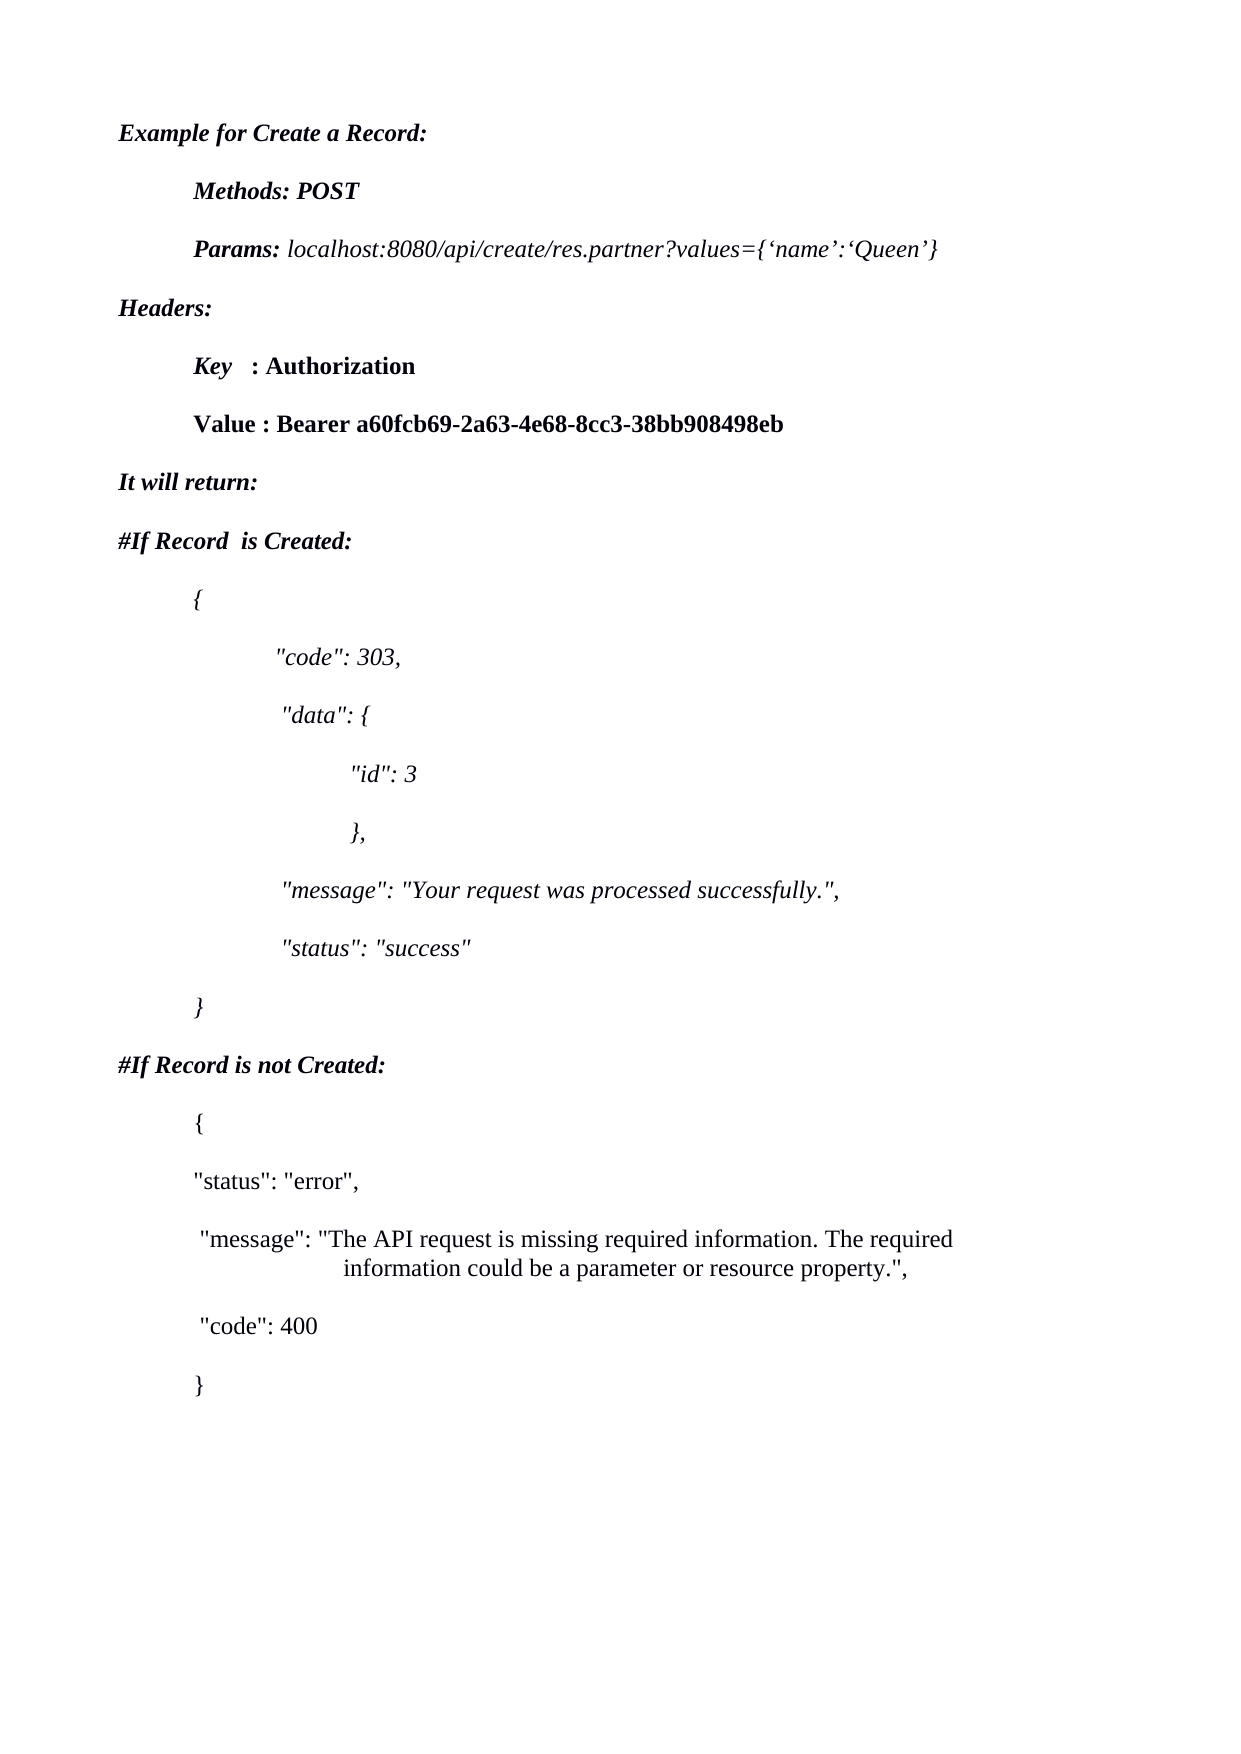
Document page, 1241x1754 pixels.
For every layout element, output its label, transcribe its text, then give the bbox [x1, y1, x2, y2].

text "message": "Your request was processed successfully.", [118, 875, 1122, 904]
text { [118, 584, 1122, 613]
text "id": 3 [118, 759, 1122, 787]
text "data": { [118, 700, 1122, 729]
text { [118, 1108, 1122, 1137]
text Value : Bearer a60fcb69-2a63-4e68-8cc3-38bb908498eb [118, 409, 1122, 438]
text Methods: POST [118, 176, 1122, 205]
text "code": 400 [118, 1311, 1122, 1340]
text }, [118, 817, 1122, 846]
text It will return: [118, 467, 1122, 496]
text "status": "success" [118, 933, 1122, 962]
text #If Record is Created: [118, 526, 1122, 554]
text #If Record is not Created: [118, 1050, 1122, 1078]
text "message": "The API request is missing required information. The required information could be a parameter or resource property.", [118, 1224, 1122, 1282]
text "code": 303, [118, 642, 1122, 671]
text } [118, 992, 1122, 1020]
text Params: localhost:8080/api/create/res.partner?values={‘name’:‘Queen’} [118, 234, 1122, 263]
text } [118, 1370, 1122, 1398]
text Example for Create a Record: [118, 118, 1122, 147]
text Key : Authorization [118, 351, 1122, 380]
text "status": "error", [118, 1166, 1122, 1195]
text Headers: [118, 293, 1122, 322]
